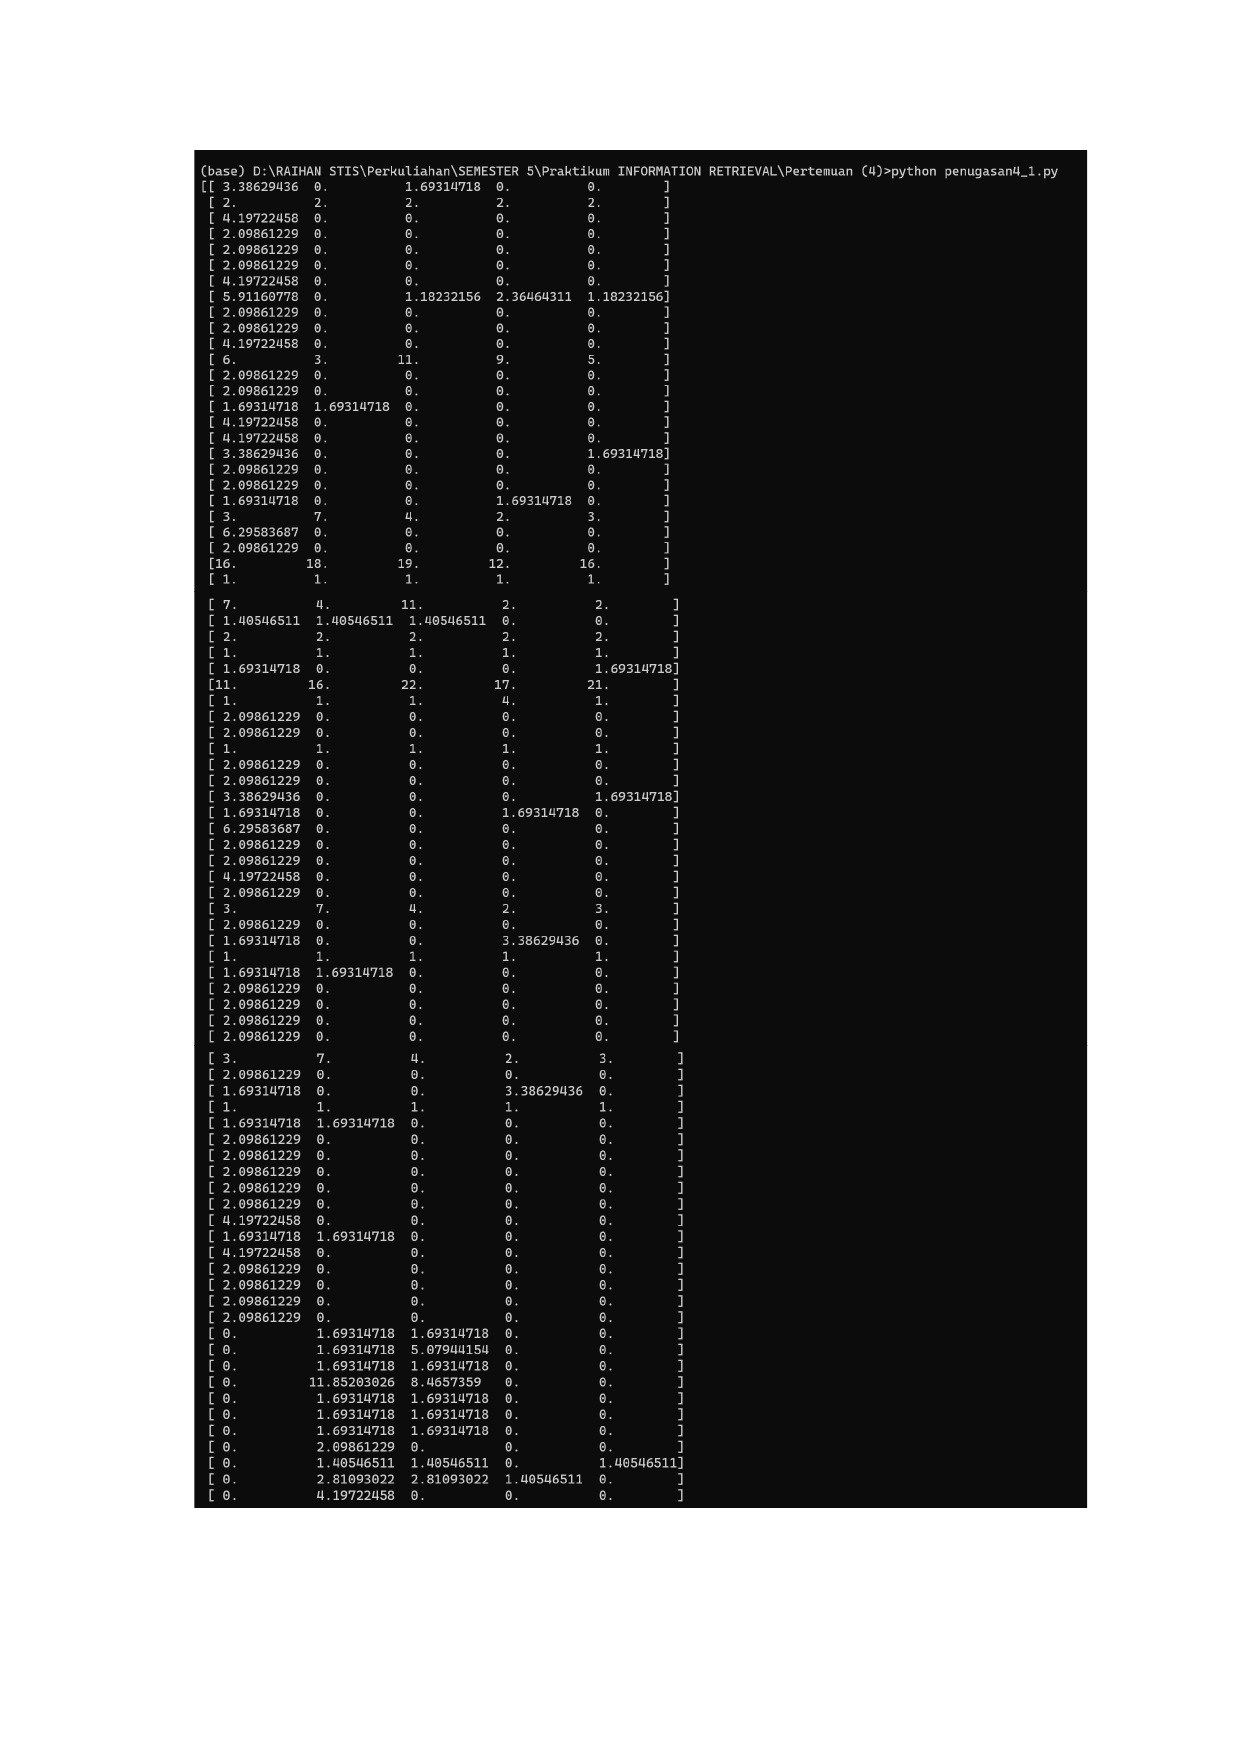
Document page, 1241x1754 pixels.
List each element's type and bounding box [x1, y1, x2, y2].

picture [194, 150, 1088, 1508]
